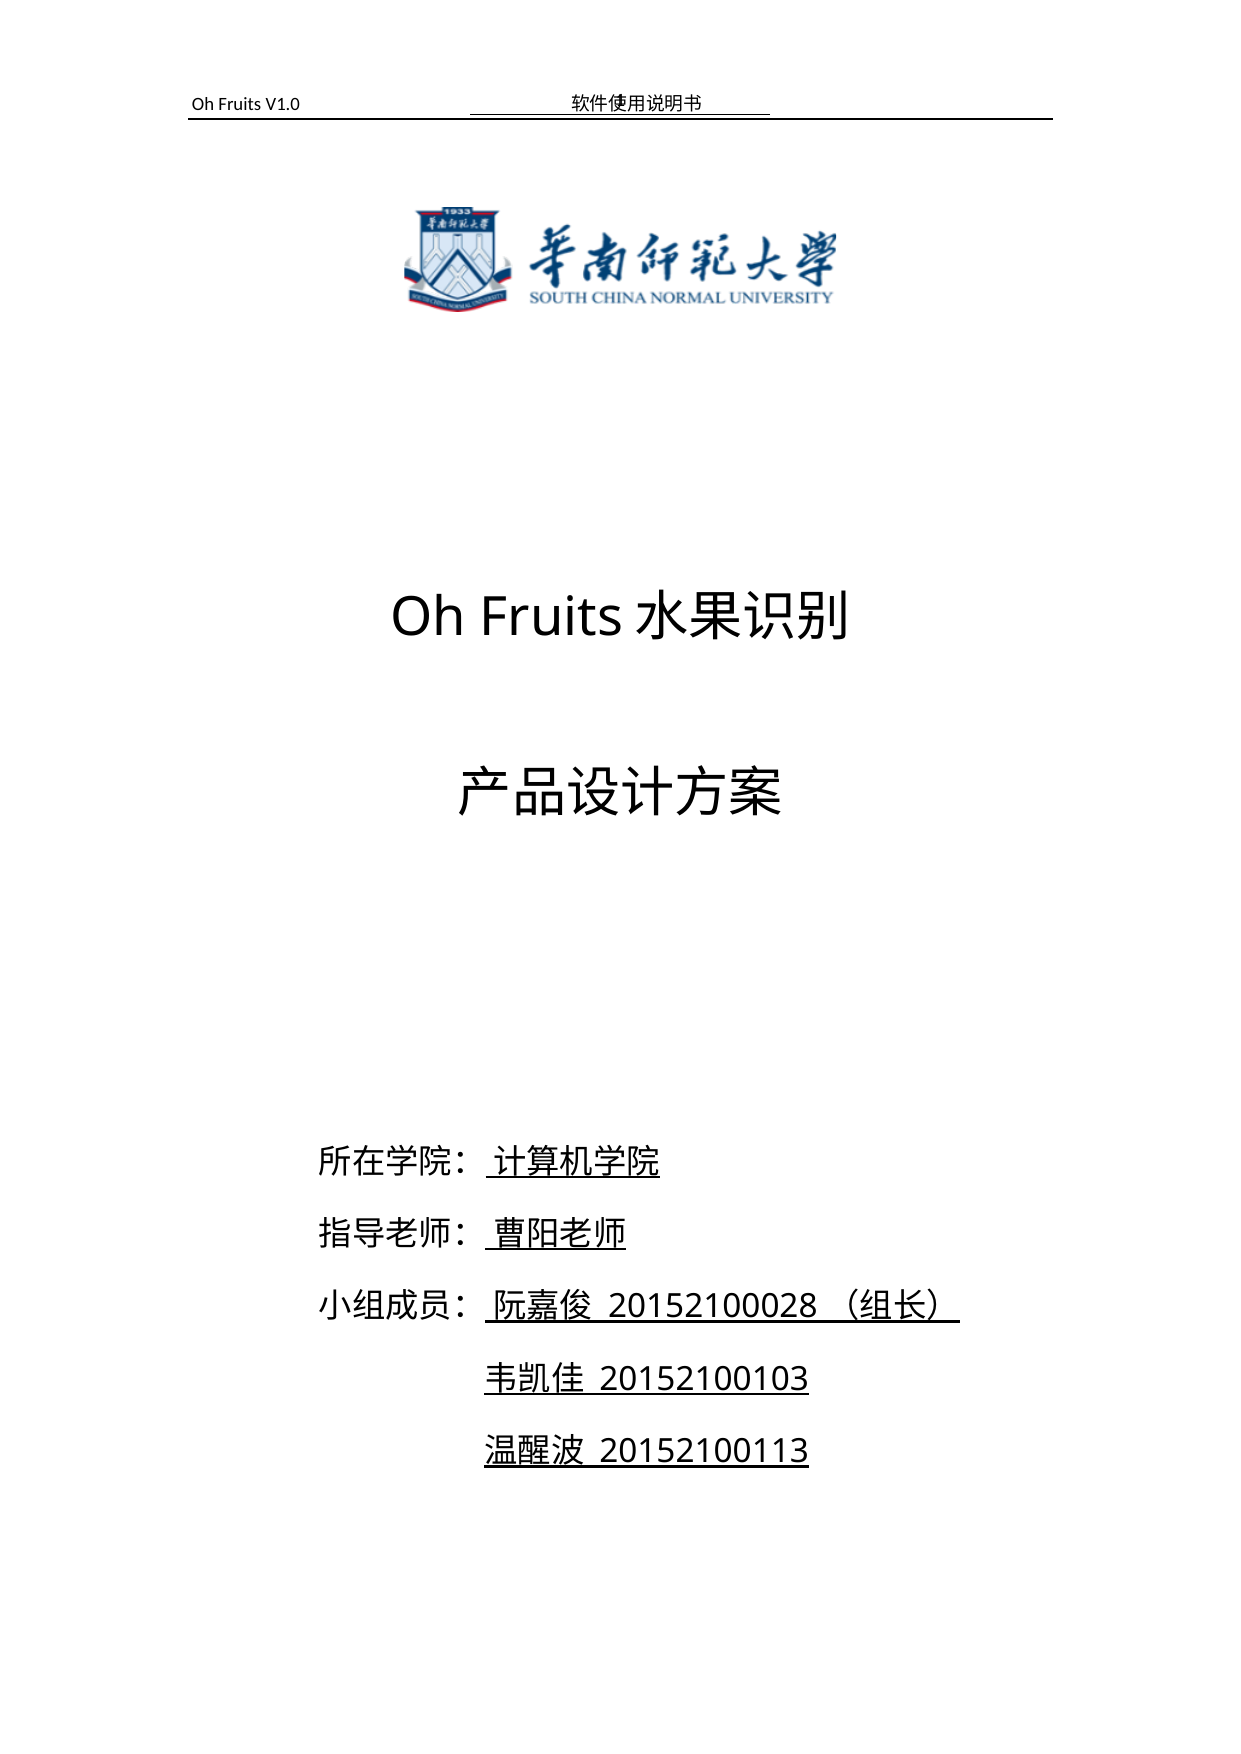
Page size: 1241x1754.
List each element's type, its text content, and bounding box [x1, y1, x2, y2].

text 韦凯佳 20152100103 [187, 1352, 1053, 1400]
text Oh Fruits水果识别 [187, 563, 1053, 661]
text 温醒波 20152100113 [187, 1424, 1053, 1473]
text 小组成员： 阮嘉俊 20152100028 （组长） [275, 1279, 1053, 1327]
text 所在学院： 计算机学院 [275, 1134, 1053, 1183]
text 产品设计方案 [187, 739, 1053, 837]
text 指导老师： 曹阳老师 [275, 1207, 1053, 1255]
picture [404, 207, 837, 312]
